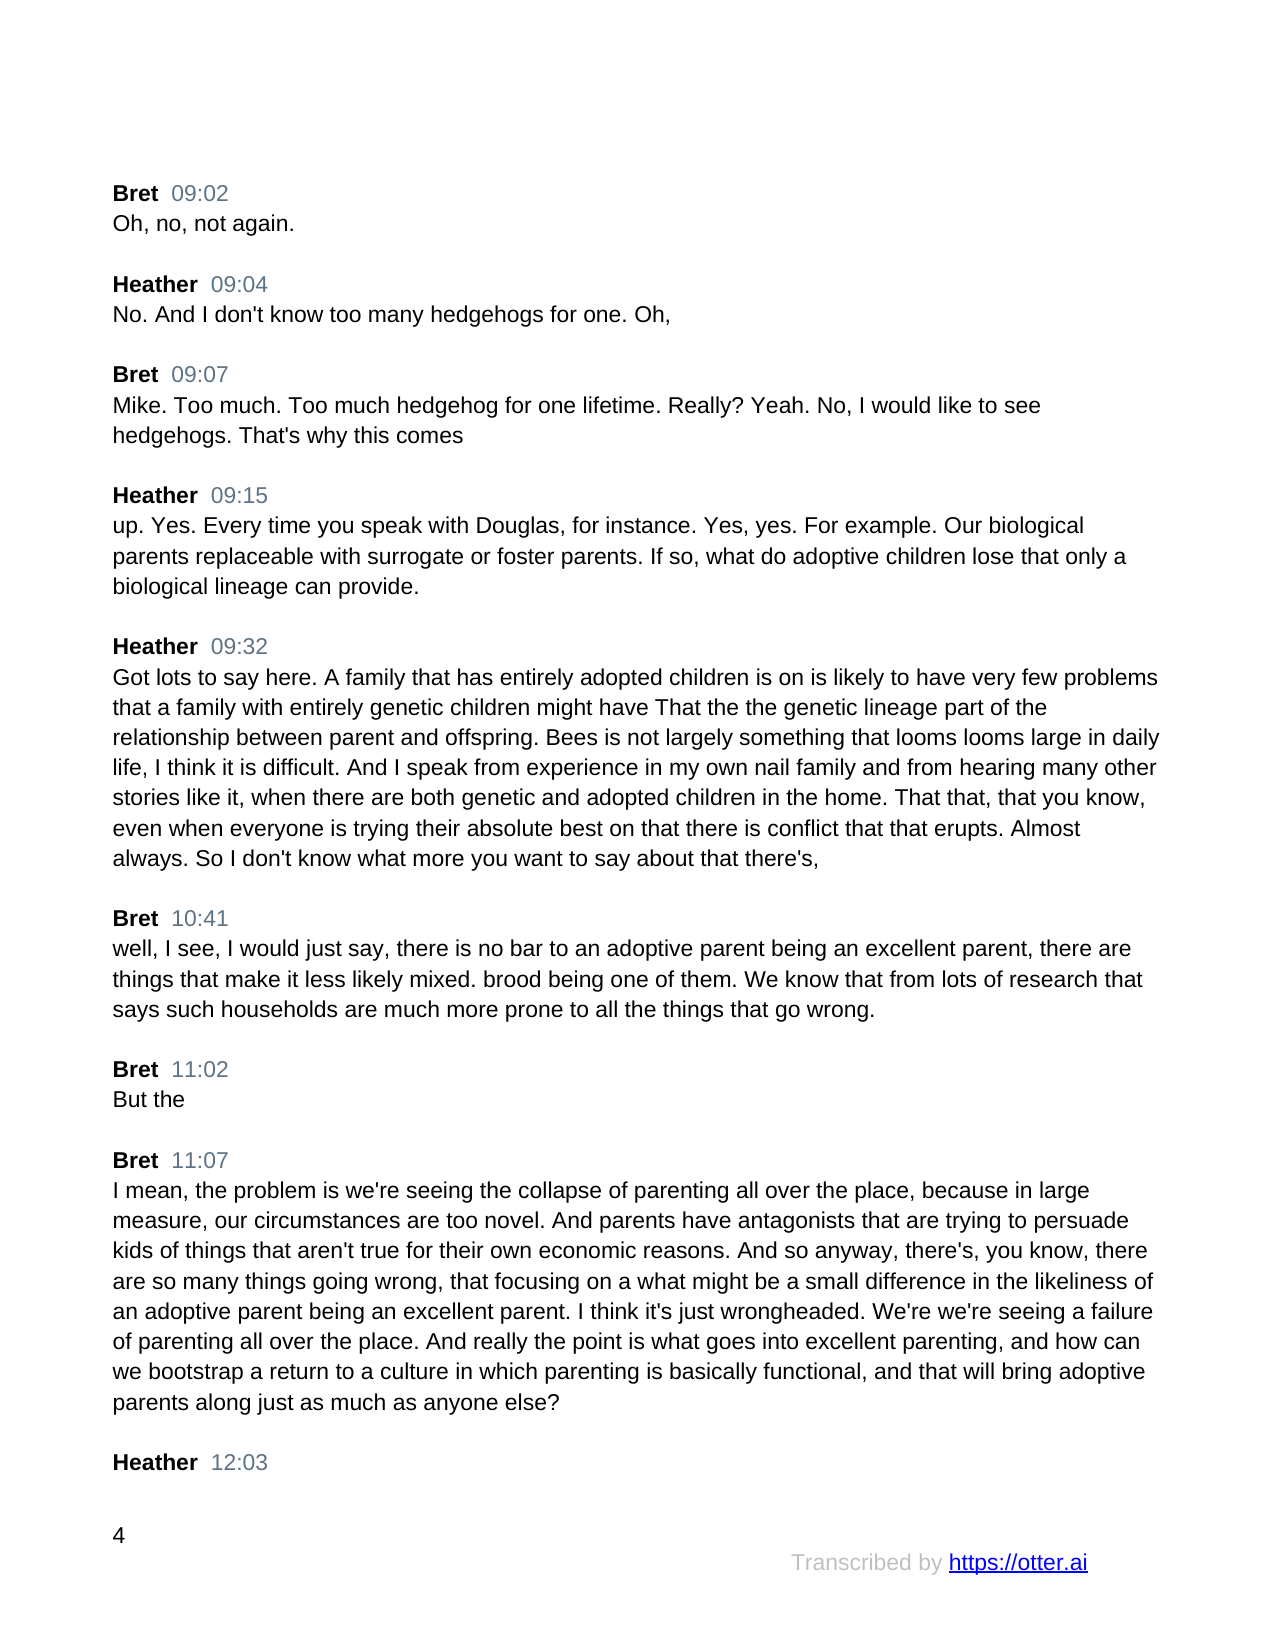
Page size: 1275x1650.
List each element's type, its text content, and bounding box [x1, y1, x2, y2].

text Got lots to say here. A family that has entirely adopted children is on is likely to have very few problems that a family with entirely genetic children might have That the the genetic lineage part of the relationship between parent and offspring. Bees is not largely something that looms looms large in daily life, I think it is difficult. And I speak from experience in my own nail family and from hearing many other stories like it, when there are both genetic and adopted children in the home. That that, that you know, even when everyone is trying their absolute best on that there is conflict that that erupts. Almost always. So I don't know what more you want to say about that there's, [112, 663, 1162, 871]
text But the [112, 1086, 1162, 1113]
text Bret 09:07 [112, 361, 1162, 388]
text Heather 09:15 [112, 482, 1162, 509]
text I mean, the problem is we're seeing the collapse of parenting all over the place, because in large measure, our circumstances are too novel. And parents have antagonists that are trying to persuade kids of things that aren't true for their own economic reasons. And so anyway, there's, you know, there are so many things going wrong, that focusing on a what might be a small difference in the likeliness of an adoptive parent being an excellent parent. I think it's just wrongheaded. We're we're seeing a failure of parenting all over the place. And really the point is what goes into excellent parenting, and how can we bootstrap a return to a culture in which parenting is basically functional, and that will bring adoptive parents along just as much as anyone else? [112, 1177, 1162, 1415]
text Bret 11:07 [112, 1147, 1162, 1173]
text Oh, no, not again. [112, 210, 1162, 237]
text well, I see, I would just say, there is no bar to an adoptive parent being an excellent parent, there are things that make it less likely mixed. brood being one of them. We know that from lots of research that says such households are much more prone to all the things that go wrong. [112, 935, 1162, 1022]
text Heather 09:04 [112, 271, 1162, 297]
text Mike. Too much. Too much hedgehog for one lifetime. Really? Yeah. No, I would like to see hedgehogs. That's why this comes [112, 392, 1162, 448]
text Bret 10:41 [112, 905, 1162, 932]
text No. And I don't know too many hedgehogs for one. Oh, [112, 301, 1162, 327]
text Heather 09:32 [112, 633, 1162, 660]
text up. Yes. Every time you speak with Douglas, for instance. Yes, yes. For example. Our biological parents replaceable with surrogate or foster parents. If so, what do adoptive children lose that only a biological lineage can provide. [112, 512, 1162, 599]
text Heather 12:03 [112, 1449, 1162, 1475]
text Bret 11:02 [112, 1056, 1162, 1083]
text Bret 09:02 [112, 180, 1162, 207]
